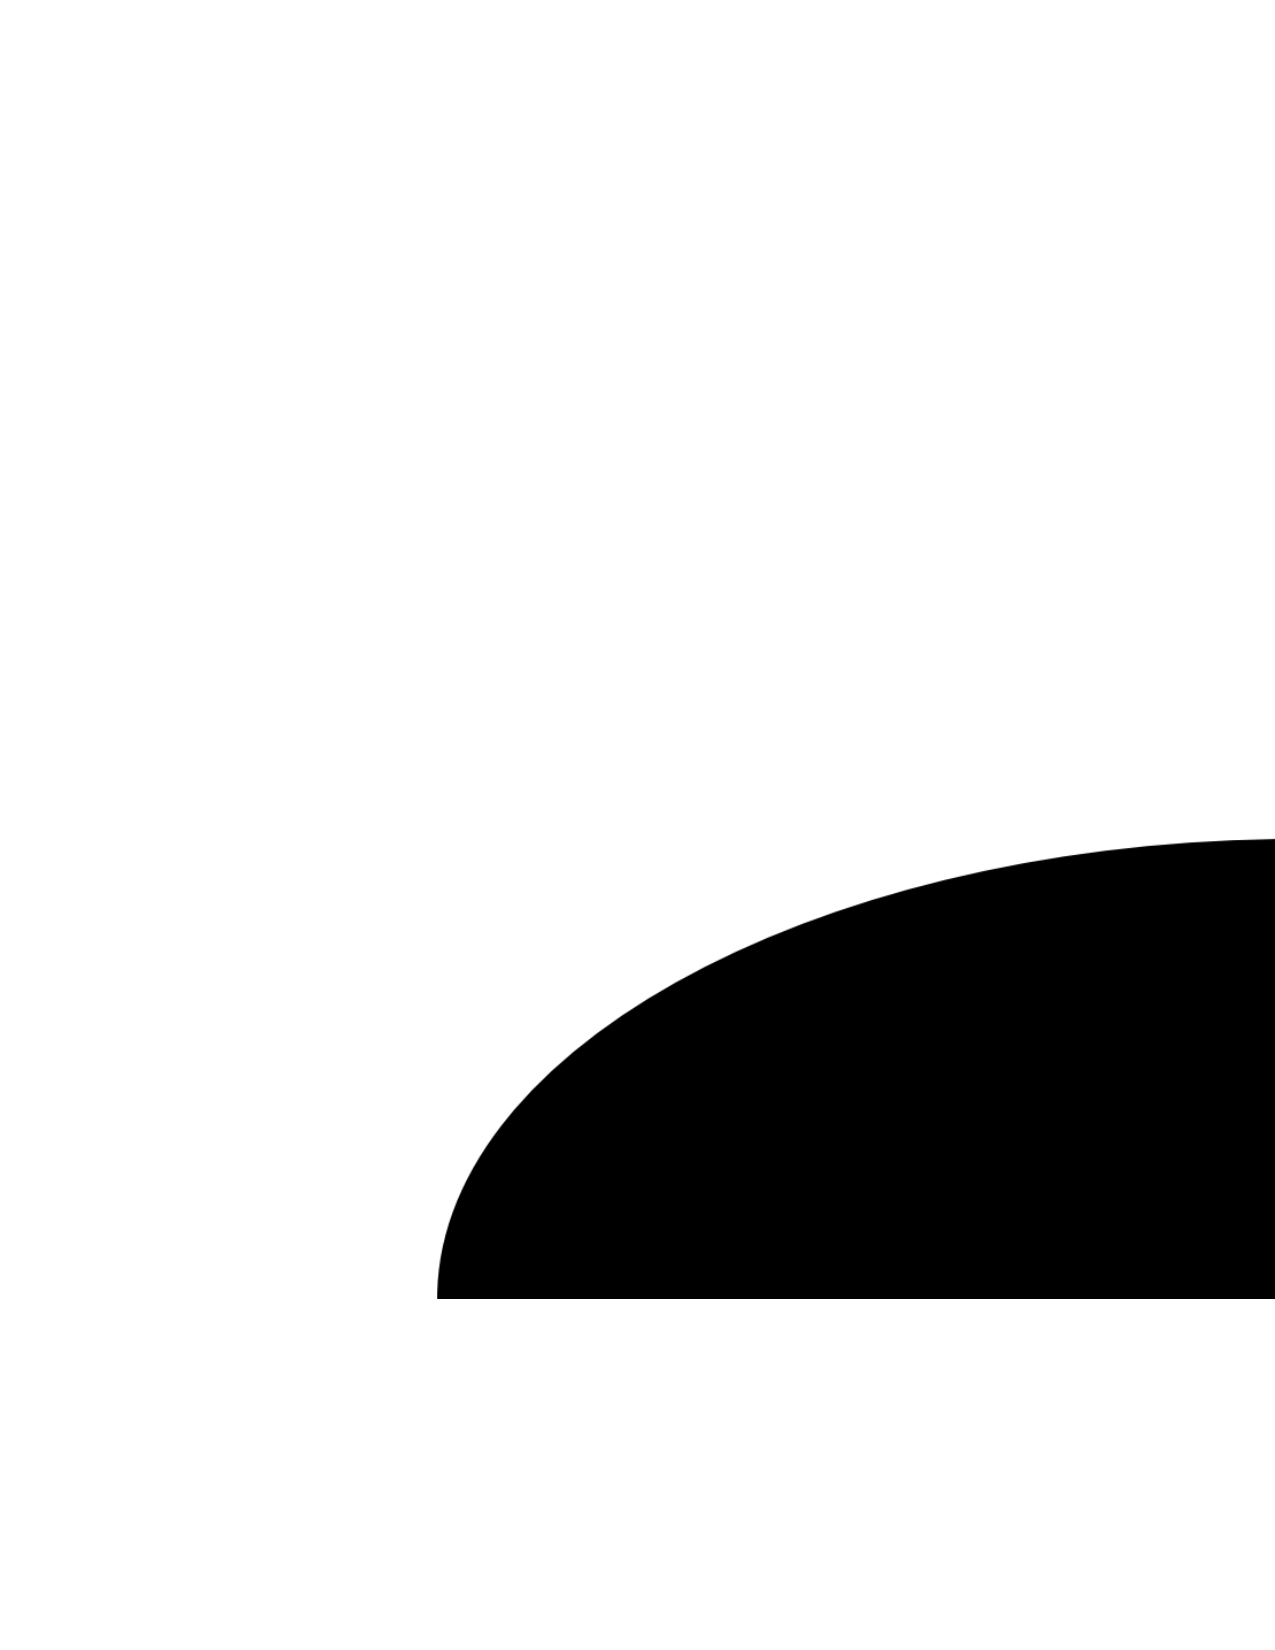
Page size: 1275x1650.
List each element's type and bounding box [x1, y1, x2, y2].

picture [150, 150, 1275, 1299]
